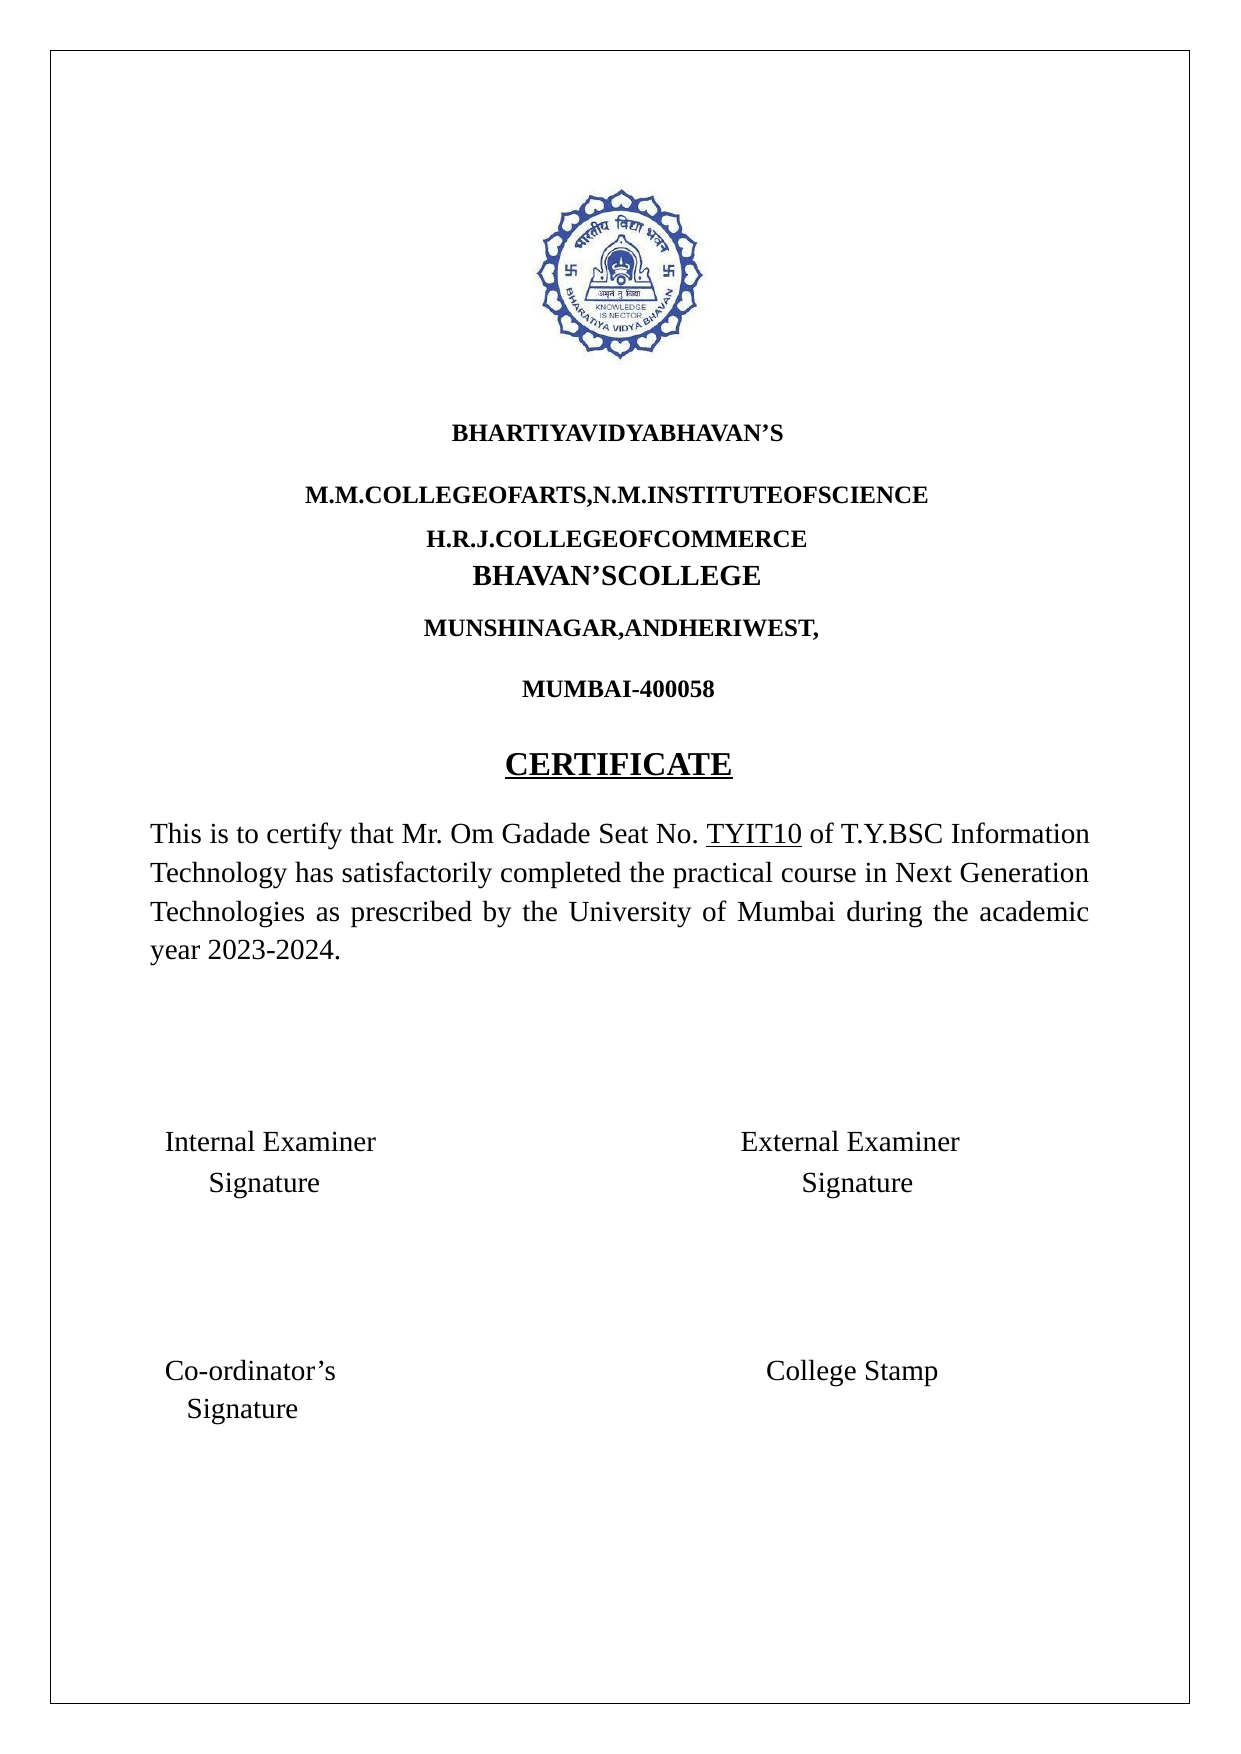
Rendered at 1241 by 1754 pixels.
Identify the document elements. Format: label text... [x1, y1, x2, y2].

text M.M.COLLEGEOFARTS,N.M.INSTITUTEOFSCIENCE [150, 480, 1084, 508]
text MUNSHINAGAR,ANDHERIWEST, [152, 613, 1090, 642]
picture [532, 183, 708, 365]
text This is to certify that Mr. Om Gadade Seat No. TYIT10 of T.Y.BSC Information Technology has satisfactorily completed the practical course in Next Generation Technologies as prescribed by the University of Mumbai during the academic year 2023-2024. [150, 817, 1090, 966]
text BHARTIYAVIDYABHAVAN’S [150, 418, 1085, 447]
text H.R.J.COLLEGEOFCOMMERCE BHAVAN’SCOLLEGE [283, 524, 950, 592]
text Co-ordinator’s College Stamp Signature [150, 1353, 1090, 1425]
text CERTIFICATE [150, 744, 1087, 782]
text Internal Examiner External Examiner [150, 1124, 1090, 1158]
text Signature Signature [150, 1165, 1090, 1198]
text MUMBAI-400058 [150, 674, 1086, 703]
